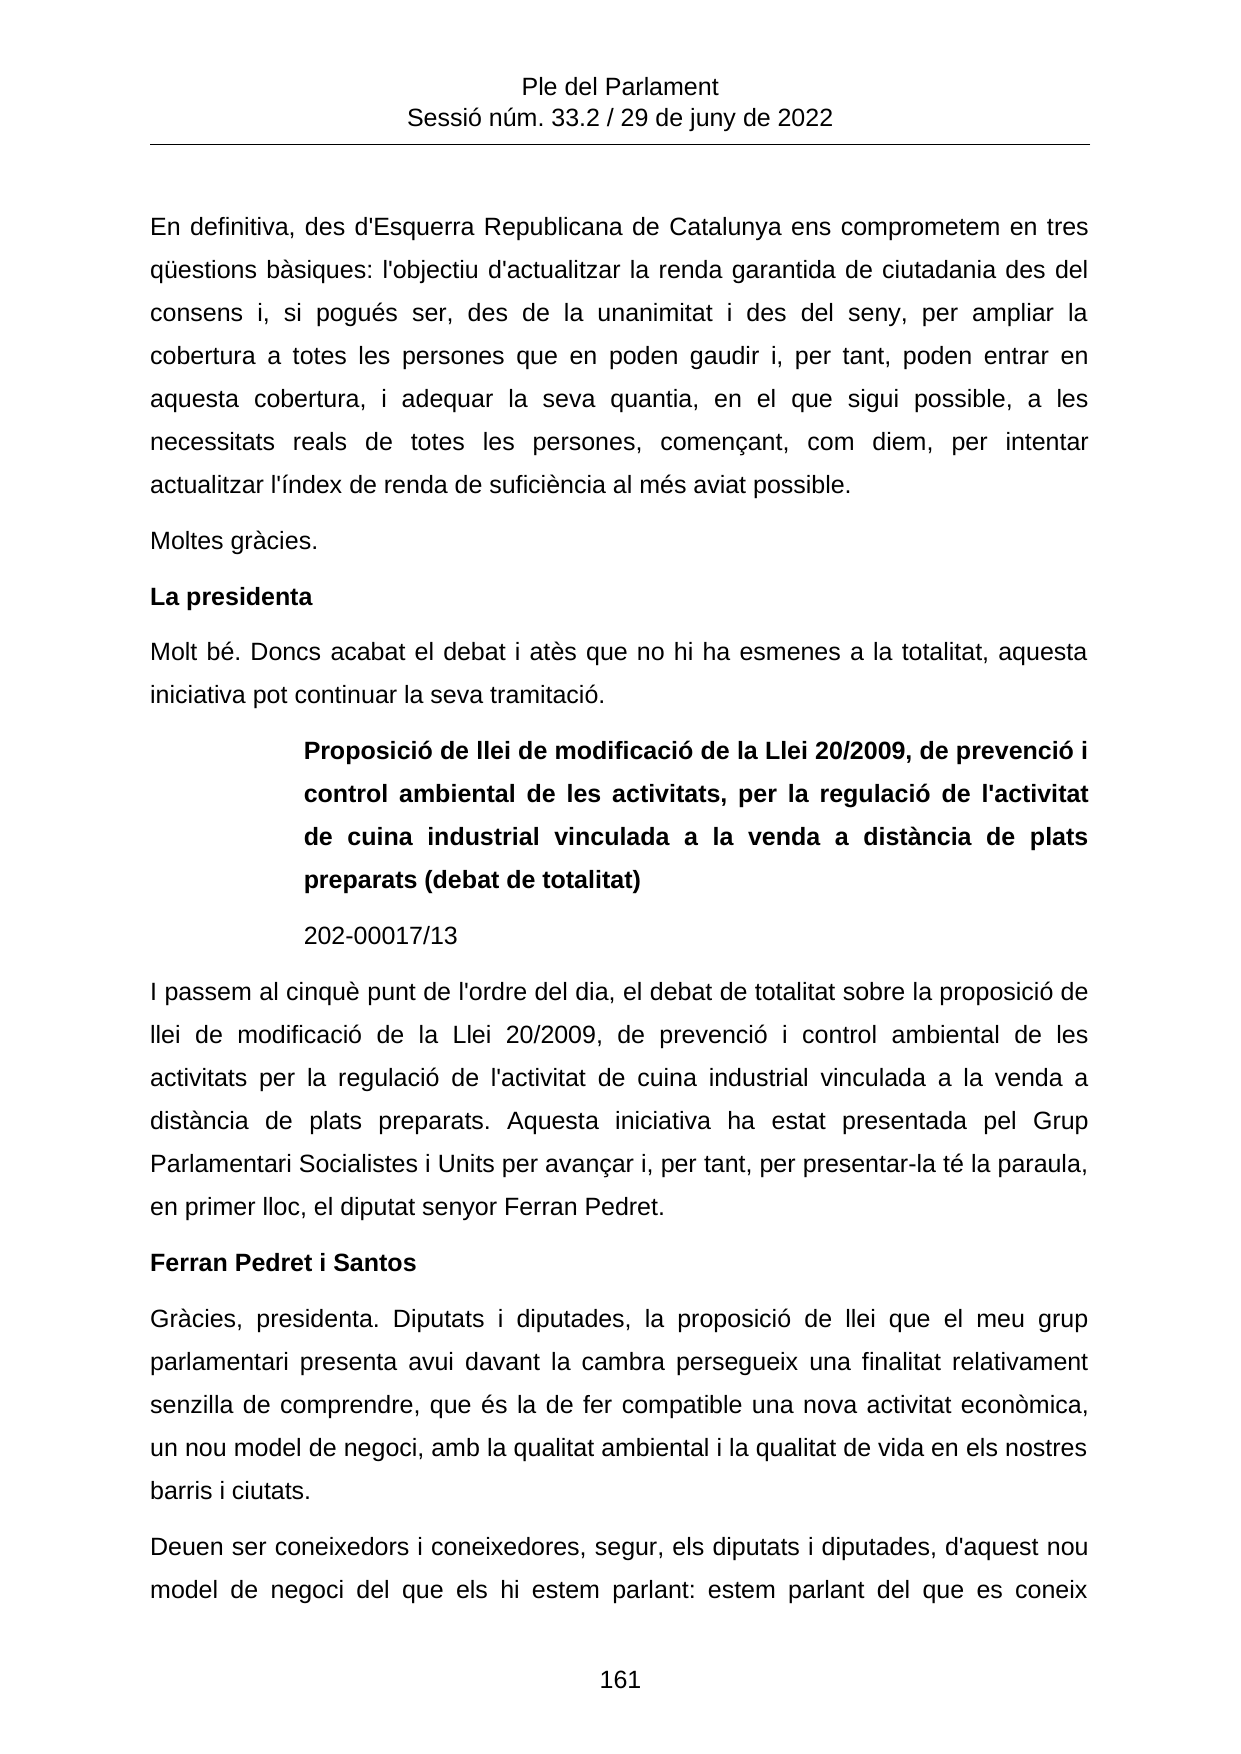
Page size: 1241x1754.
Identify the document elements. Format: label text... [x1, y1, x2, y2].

text Moltes gràcies. [150, 526, 1090, 555]
text La presidenta [150, 582, 1090, 611]
text I passem al cinquè punt de l'ordre del dia, el debat de totalitat sobre la proposició de llei de modificació de la Llei 20/2009, de prevenció i control ambiental de les activitats per la regulació de l'activitat de cuina industrial vinculada a la venda a distància de plats preparats. Aquesta iniciativa ha estat presentada pel Grup Parlamentari Socialistes i Units per avançar i, per tant, per presentar-la té la paraula, en primer lloc, el diputat senyor Ferran Pedret. [150, 977, 1090, 1221]
text En definitiva, des d'Esquerra Republicana de Catalunya ens comprometem en tres qüestions bàsiques: l'objectiu d'actualitzar la renda garantida de ciutadania des del consens i, si pogués ser, des de la unanimitat i des del seny, per ampliar la cobertura a totes les persones que en poden gaudir i, per tant, poden entrar en aquesta cobertura, i adequar la seva quantia, en el que sigui possible, a les necessitats reals de totes les persones, començant, com diem, per intentar actualitzar l'índex de renda de suficiència al més aviat possible. [150, 212, 1090, 499]
text 202-00017/13 [303, 921, 1090, 950]
text Gràcies, presidenta. Diputats i diputades, la proposició de llei que el meu grup parlamentari presenta avui davant la cambra persegueix una finalitat relativament senzilla de comprendre, que és la de fer compatible una nova activitat econòmica, un nou model de negoci, amb la qualitat ambiental i la qualitat de vida en els nostres barris i ciutats. [150, 1304, 1090, 1505]
text Ferran Pedret i Santos [150, 1248, 1090, 1277]
text Proposició de llei de modificació de la Llei 20/2009, de prevenció i control ambiental de les activitats, per la regulació de l'activitat de cuina industrial vinculada a la venda a distància de plats preparats (debat de totalitat) [303, 736, 1090, 894]
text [150, 1532, 1090, 1604]
text Molt bé. Doncs acabat el debat i atès que no hi ha esmenes a la totalitat, aquesta iniciativa pot continuar la seva tramitació. [150, 637, 1090, 709]
